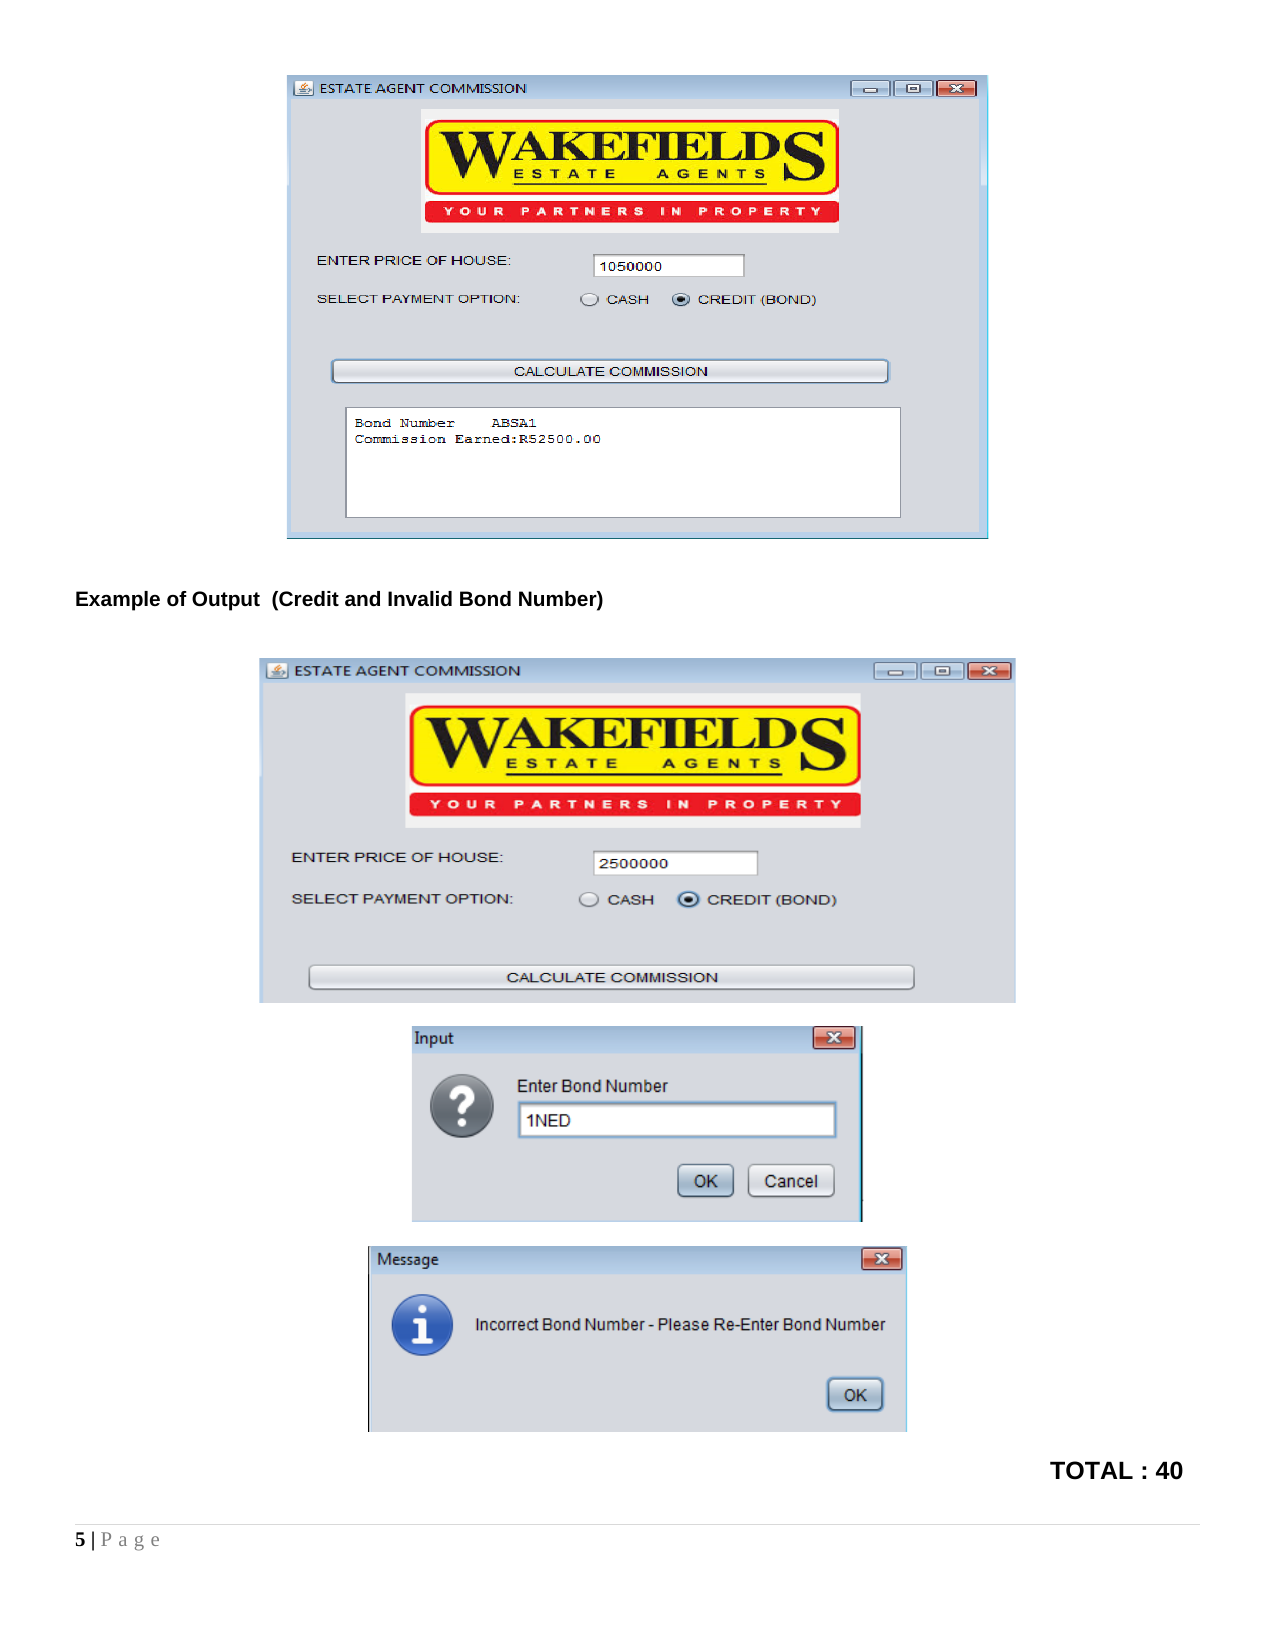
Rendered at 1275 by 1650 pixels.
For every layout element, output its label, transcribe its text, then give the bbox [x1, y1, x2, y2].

picture [368, 1246, 908, 1432]
text Example of Output (Credit and Invalid Bond Number) [75, 587, 1200, 611]
text TOTAL : 40 [75, 1456, 1200, 1485]
picture [286, 75, 989, 539]
picture [411, 1026, 864, 1222]
picture [259, 658, 1016, 1003]
